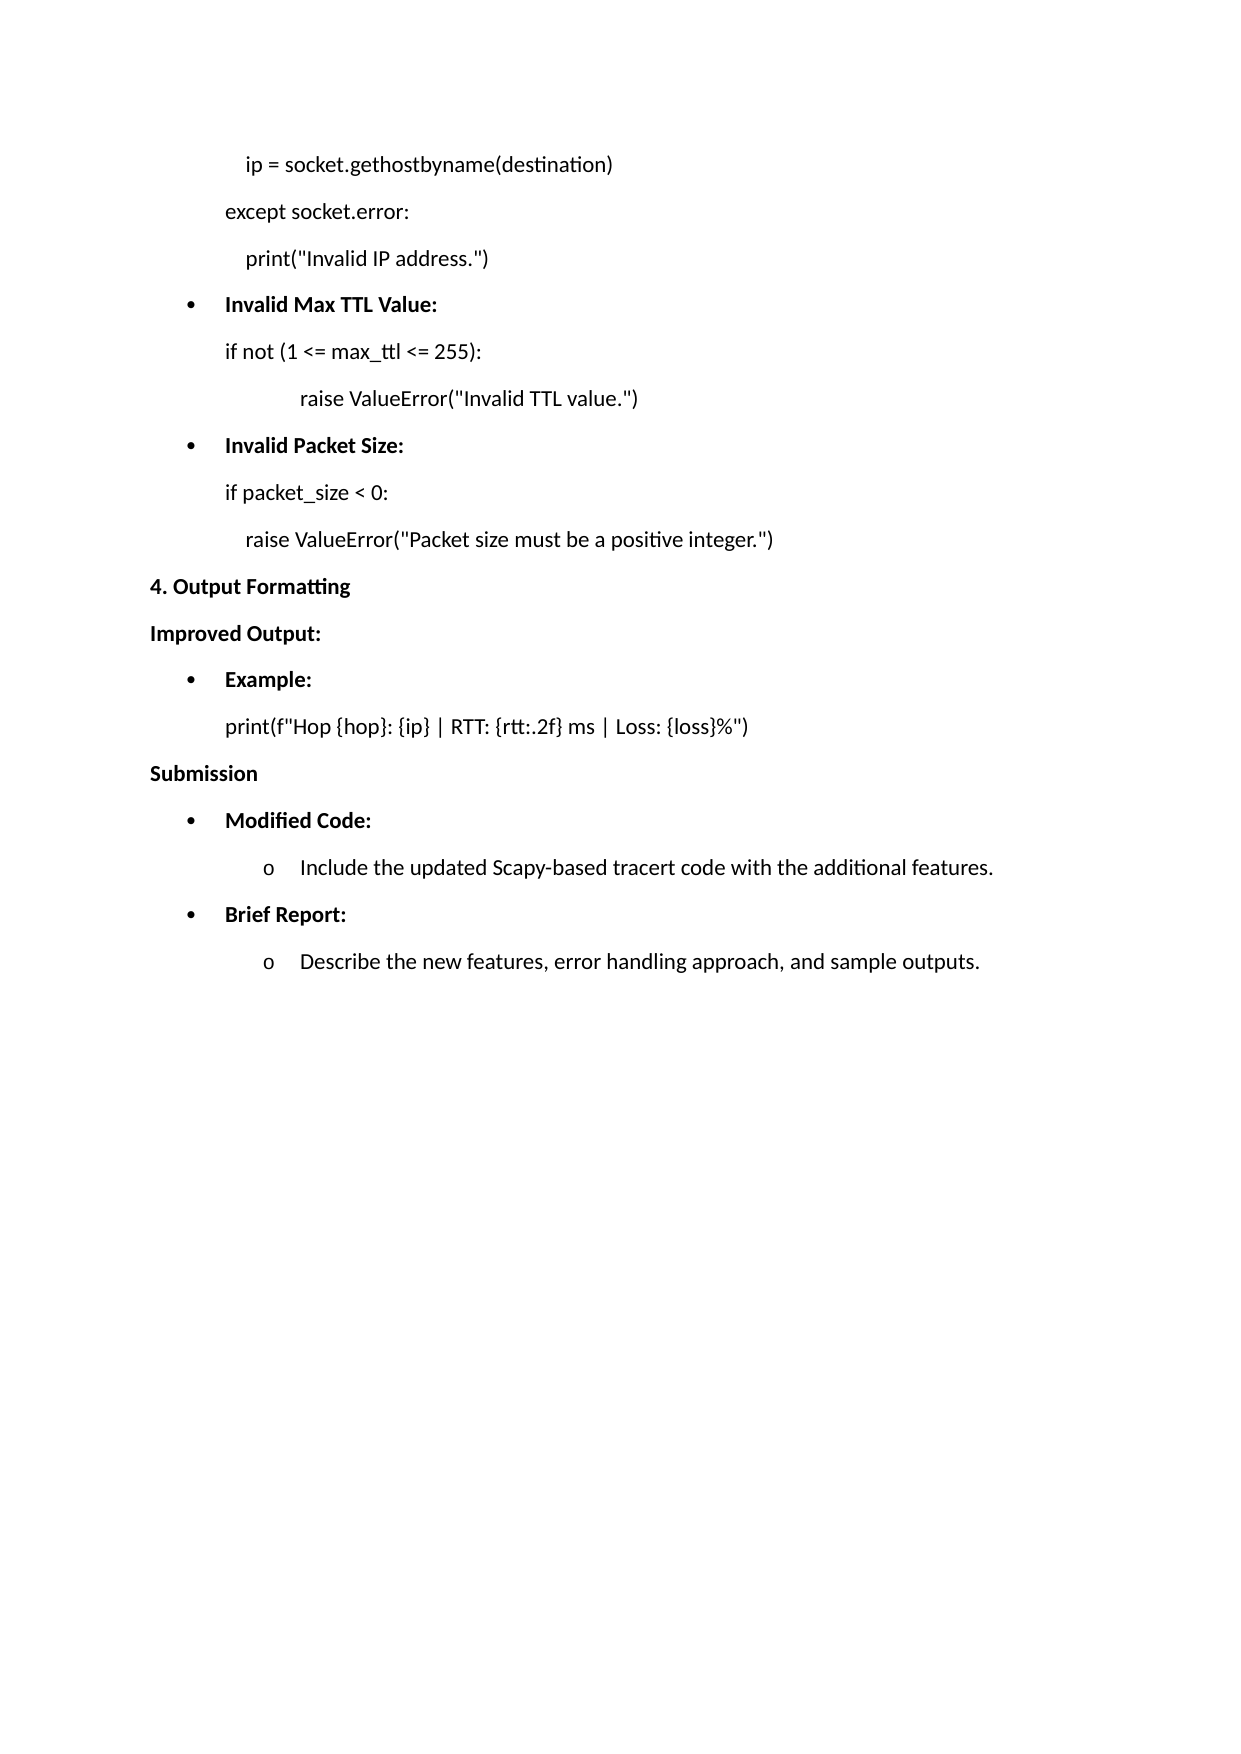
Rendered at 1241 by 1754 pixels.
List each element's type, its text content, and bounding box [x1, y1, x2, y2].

text Submission [150, 759, 1090, 787]
text Improved Output: [150, 619, 1090, 647]
text except socket.error: [225, 197, 1090, 225]
text ip = socket.gethostbyname(destination) [225, 150, 1090, 178]
list Example: [187, 666, 1090, 694]
list Modified Code: [187, 806, 1090, 834]
text 4. Output Formatting [150, 572, 1090, 600]
list Describe the new features, error handling approach, and sample outputs. [262, 947, 1090, 976]
list Invalid Max TTL Value: [187, 291, 1090, 319]
text raise ValueError("Invalid TTL value.") [150, 384, 1090, 412]
text if not (1 <= max_ttl <= 255): [150, 337, 1090, 366]
list Invalid Packet Size: [187, 431, 1090, 459]
text print(f"Hop {hop}: {ip} | RTT: {rtt:.2f} ms | Loss: {loss}%") [150, 712, 1090, 741]
text print("Invalid IP address.") [225, 244, 1090, 272]
text if packet_size < 0: [225, 478, 1090, 506]
text raise ValueError("Packet size must be a positive integer.") [225, 525, 1090, 553]
list Include the updated Scapy-based tracert code with the additional features. [262, 853, 1090, 882]
list Brief Report: [187, 901, 1090, 928]
